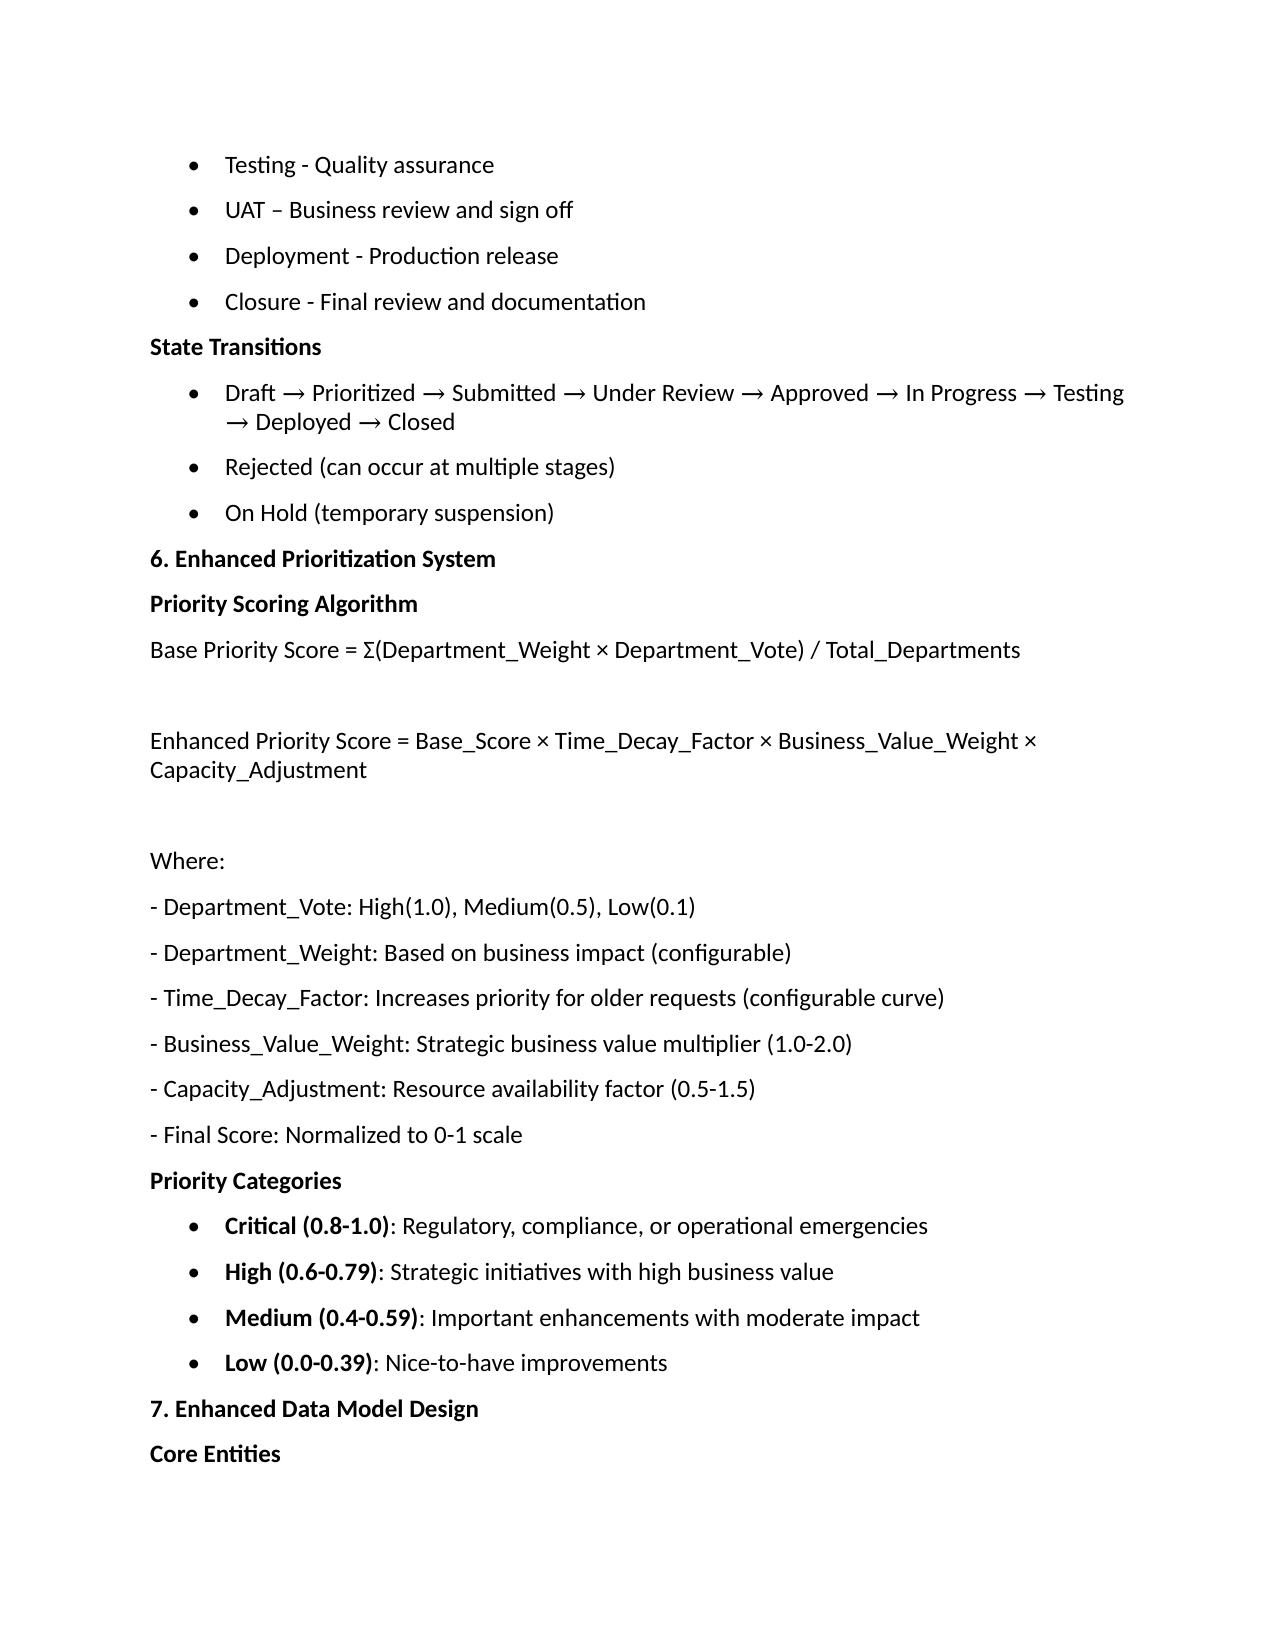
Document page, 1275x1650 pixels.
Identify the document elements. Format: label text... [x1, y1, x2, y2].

text State Transitions [150, 332, 1125, 361]
text Priority Categories [150, 1166, 1125, 1195]
text Where: [150, 847, 1125, 876]
list Closure - Final review and documentation [187, 287, 1125, 316]
list Deployment - Production release [187, 241, 1125, 270]
text - Time_Decay_Factor: Increases priority for older requests (configurable curve) [150, 983, 1125, 1012]
text - Capacity_Adjustment: Resource availability factor (0.5-1.5) [150, 1075, 1125, 1104]
list UAT – Business review and sign off [187, 196, 1125, 224]
text Priority Scoring Algorithm [150, 589, 1125, 618]
list Medium (0.4-0.59): Important enhancements with moderate impact [187, 1303, 1125, 1332]
text Base Priority Score = Σ(Department_Weight × Department_Vote) / Total_Departments [150, 635, 1125, 664]
text 6. Enhanced Prioritization System [150, 544, 1125, 573]
text - Department_Vote: High(1.0), Medium(0.5), Low(0.1) [150, 892, 1125, 921]
text Enhanced Priority Score = Base_Score × Time_Decay_Factor × Business_Value_Weight × Capacity_Adjustment [150, 726, 1125, 784]
text - Department_Weight: Based on business impact (configurable) [150, 938, 1125, 967]
list High (0.6-0.79): Strategic initiatives with high business value [187, 1257, 1125, 1286]
text - Business_Value_Weight: Strategic business value multiplier (1.0-2.0) [150, 1029, 1125, 1058]
text 7. Enhanced Data Model Design [150, 1394, 1125, 1423]
text - Final Score: Normalized to 0-1 scale [150, 1120, 1125, 1149]
list Rejected (can occur at multiple stages) [187, 453, 1125, 482]
list Testing - Quality assurance [187, 150, 1125, 179]
list Low (0.0-0.39): Nice-to-have improvements [187, 1348, 1125, 1377]
list Draft → Prioritized → Submitted → Under Review → Approved → In Progress → Testing → Deployed → Closed [187, 378, 1125, 436]
text Core Entities [150, 1440, 1125, 1469]
list Critical (0.8-1.0): Regulatory, compliance, or operational emergencies [187, 1212, 1125, 1241]
list On Hold (temporary suspension) [187, 498, 1125, 527]
